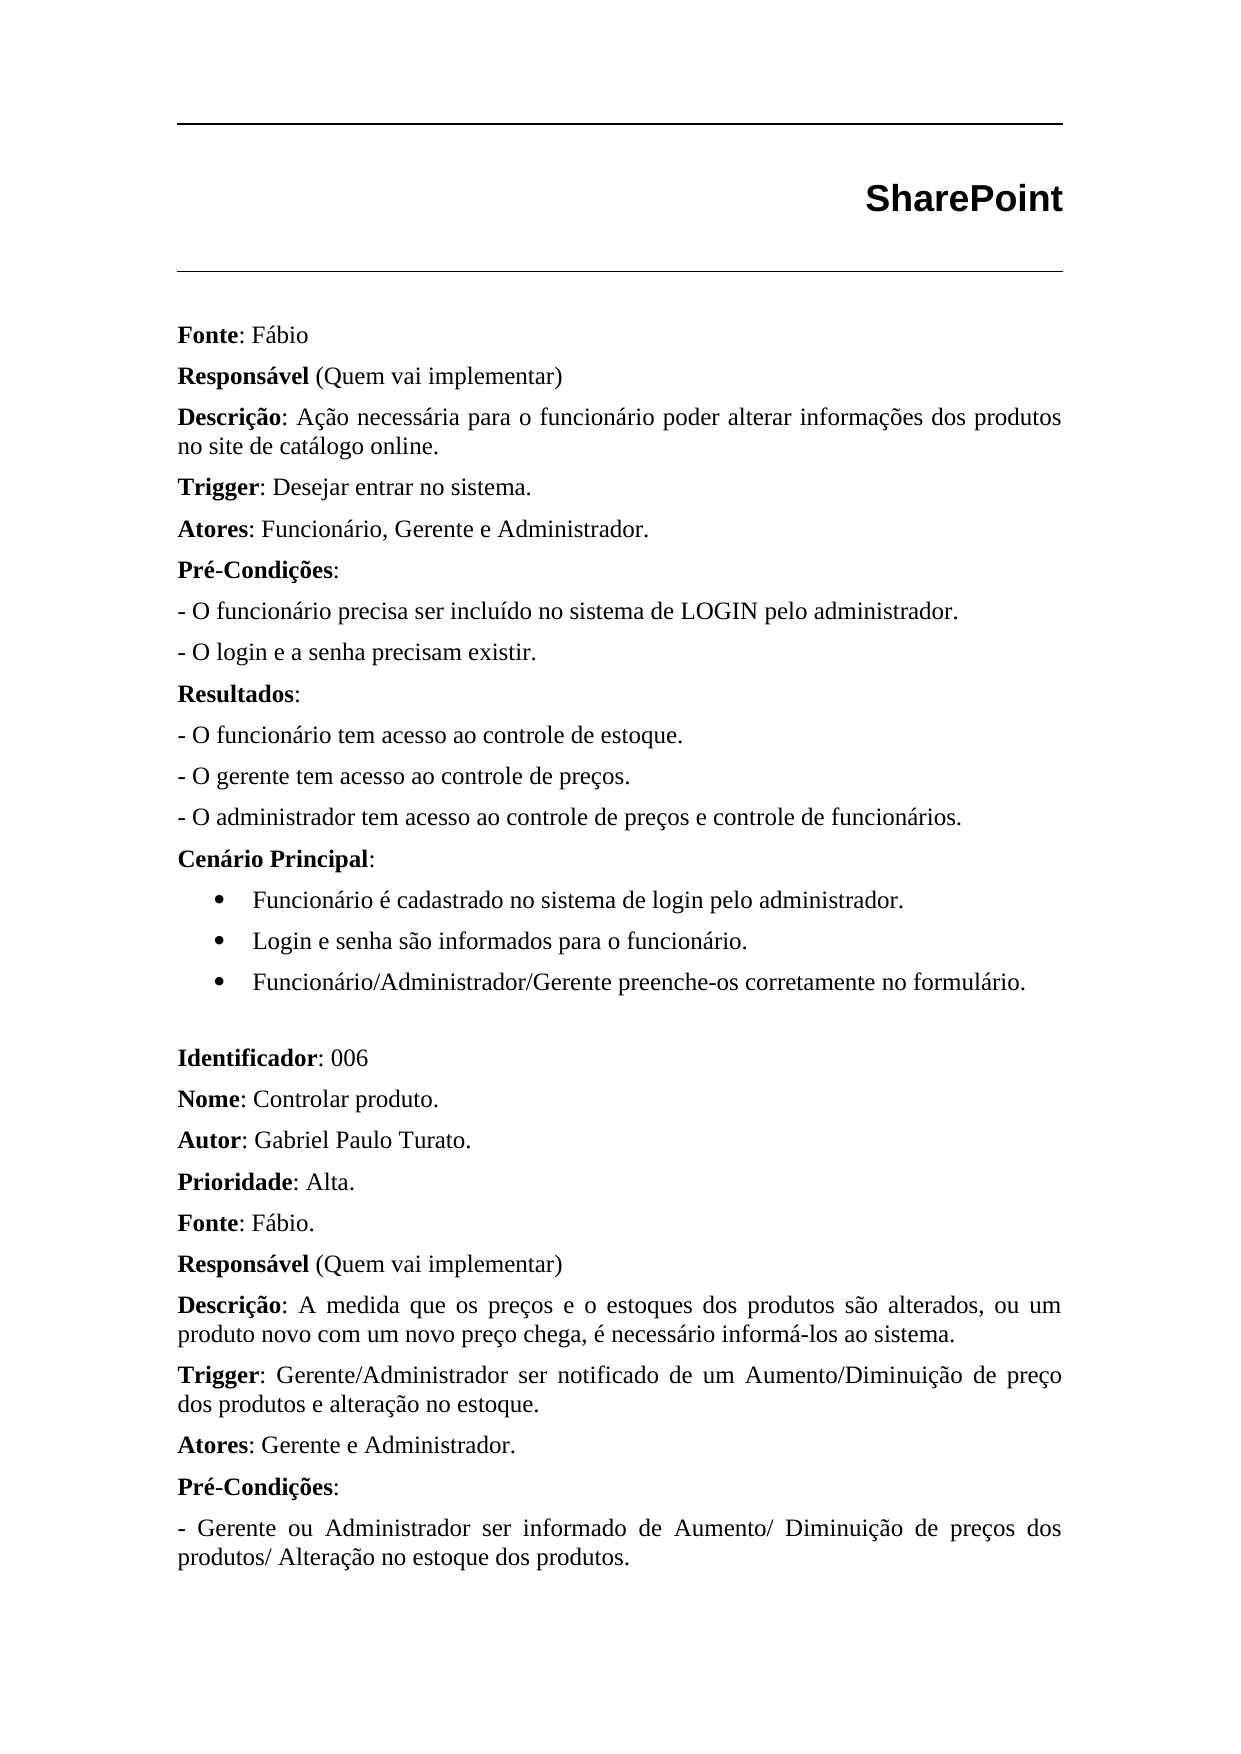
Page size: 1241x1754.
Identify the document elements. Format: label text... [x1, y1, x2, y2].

text - Gerente ou Administrador ser informado de Aumento/ Diminuição de preços dos produtos/ Alteração no estoque dos produtos. [177, 1513, 1063, 1571]
list Funcionário é cadastrado no sistema de login pelo administrador. [215, 885, 1063, 914]
text Descrição: A medida que os preços e o estoques dos produtos são alterados, ou um produto novo com um novo preço chega, é necessário informá-los ao sistema. [177, 1291, 1063, 1348]
text Fonte: Fábio. [177, 1208, 1063, 1237]
text Resultados: [177, 679, 1063, 707]
list Login e senha são informados para o funcionário. [215, 926, 1063, 955]
text Cenário Principal: [177, 844, 1063, 872]
text - O administrador tem acesso ao controle de preços e controle de funcionários. [177, 802, 1063, 831]
text Pré-Condições: [177, 555, 1063, 584]
text Prioridade: Alta. [177, 1167, 1063, 1196]
text - O funcionário precisa ser incluído no sistema de LOGIN pelo administrador. [177, 596, 1063, 625]
text - O funcionário tem acesso ao controle de estoque. [177, 720, 1063, 749]
text Identificador: 006 [177, 1043, 1063, 1072]
text Trigger: Desejar entrar no sistema. [177, 472, 1063, 501]
text Atores: Funcionário, Gerente e Administrador. [177, 514, 1063, 542]
text Descrição: Ação necessária para o funcionário poder alterar informações dos produtos no site de catálogo online. [177, 402, 1063, 460]
text Trigger: Gerente/Administrador ser notificado de um Aumento/Diminuição de preço dos produtos e alteração no estoque. [177, 1361, 1063, 1418]
text Fonte: Fábio [177, 320, 1063, 349]
list Funcionário/Administrador/Gerente preenche-os corretamente no formulário. [215, 967, 1063, 996]
text - O gerente tem acesso ao controle de preços. [177, 761, 1063, 790]
text Pré-Condições: [177, 1472, 1063, 1501]
text Atores: Gerente e Administrador. [177, 1431, 1063, 1459]
text Responsável (Quem vai implementar) [177, 361, 1063, 390]
text Responsável (Quem vai implementar) [177, 1249, 1063, 1278]
text Nome: Controlar produto. [177, 1084, 1063, 1113]
text Autor: Gabriel Paulo Turato. [177, 1126, 1063, 1154]
text - O login e a senha precisam existir. [177, 637, 1063, 666]
